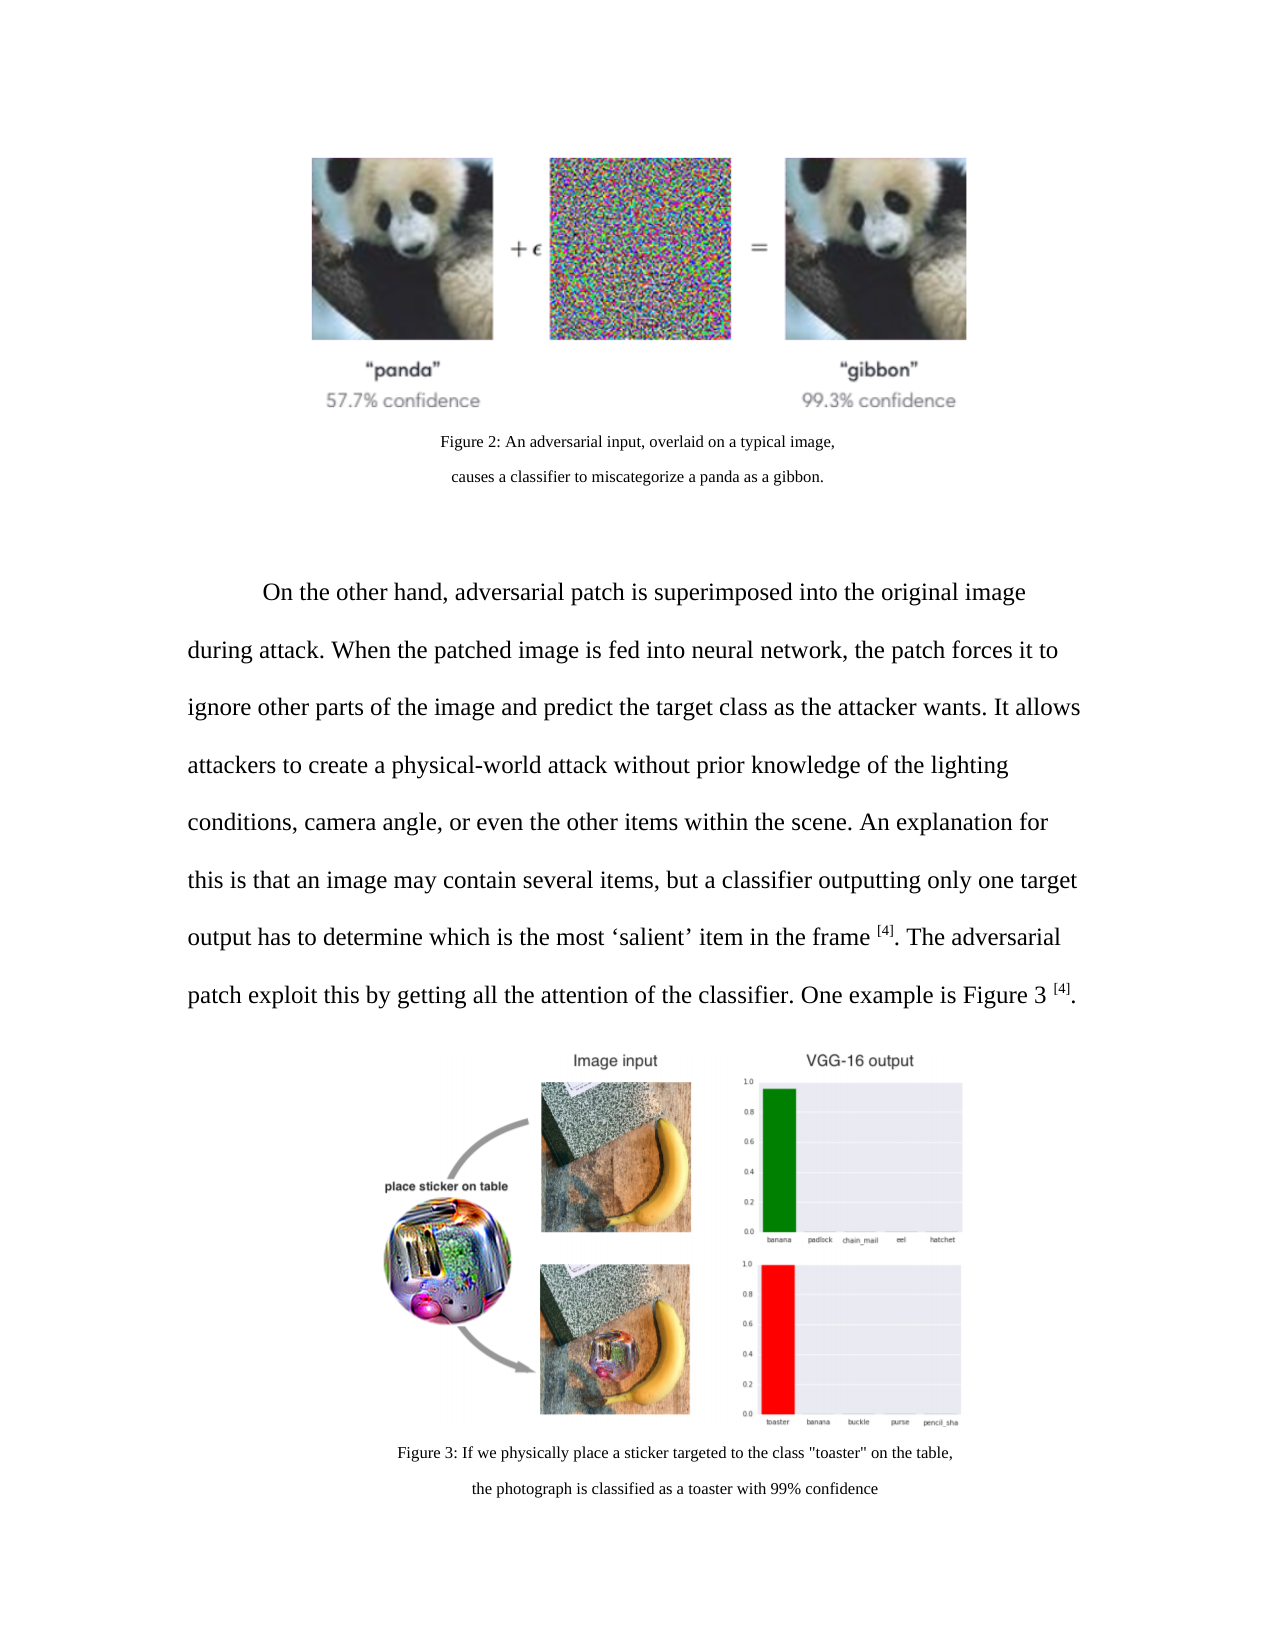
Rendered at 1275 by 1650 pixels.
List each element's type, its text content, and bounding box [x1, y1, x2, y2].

text Figure 2: An adversarial input, overlaid on a typical image, [187, 431, 1087, 451]
text causes a classifier to miscategorize a panda as a gibbon. [187, 467, 1087, 486]
text Figure 3: If we physically place a sticker targeted to the class "toaster" on the table, [187, 1443, 1087, 1462]
text the photograph is classified as a toaster with 99% confidence [187, 1479, 1087, 1498]
picture [303, 150, 972, 415]
text On the other hand, adversarial patch is superimposed into the original image during attack. When the patched image is fed into neural network, the patch forces it to ignore other parts of the image and predict the target class as the attacker wants. It allows attackers to create a physical-world attack without prior knowledge of the lighting conditions, camera angle, or even the other items within the scene. An explanation for this is that an image may contain several items, but a classifier outputting only one target output has to determine which is the most ‘salient’ item in the frame [4]. The adversarial patch exploit this by getting all the attention of the classifier. One example is Figure 3 [4]. [187, 577, 1087, 1008]
picture [380, 1053, 970, 1427]
